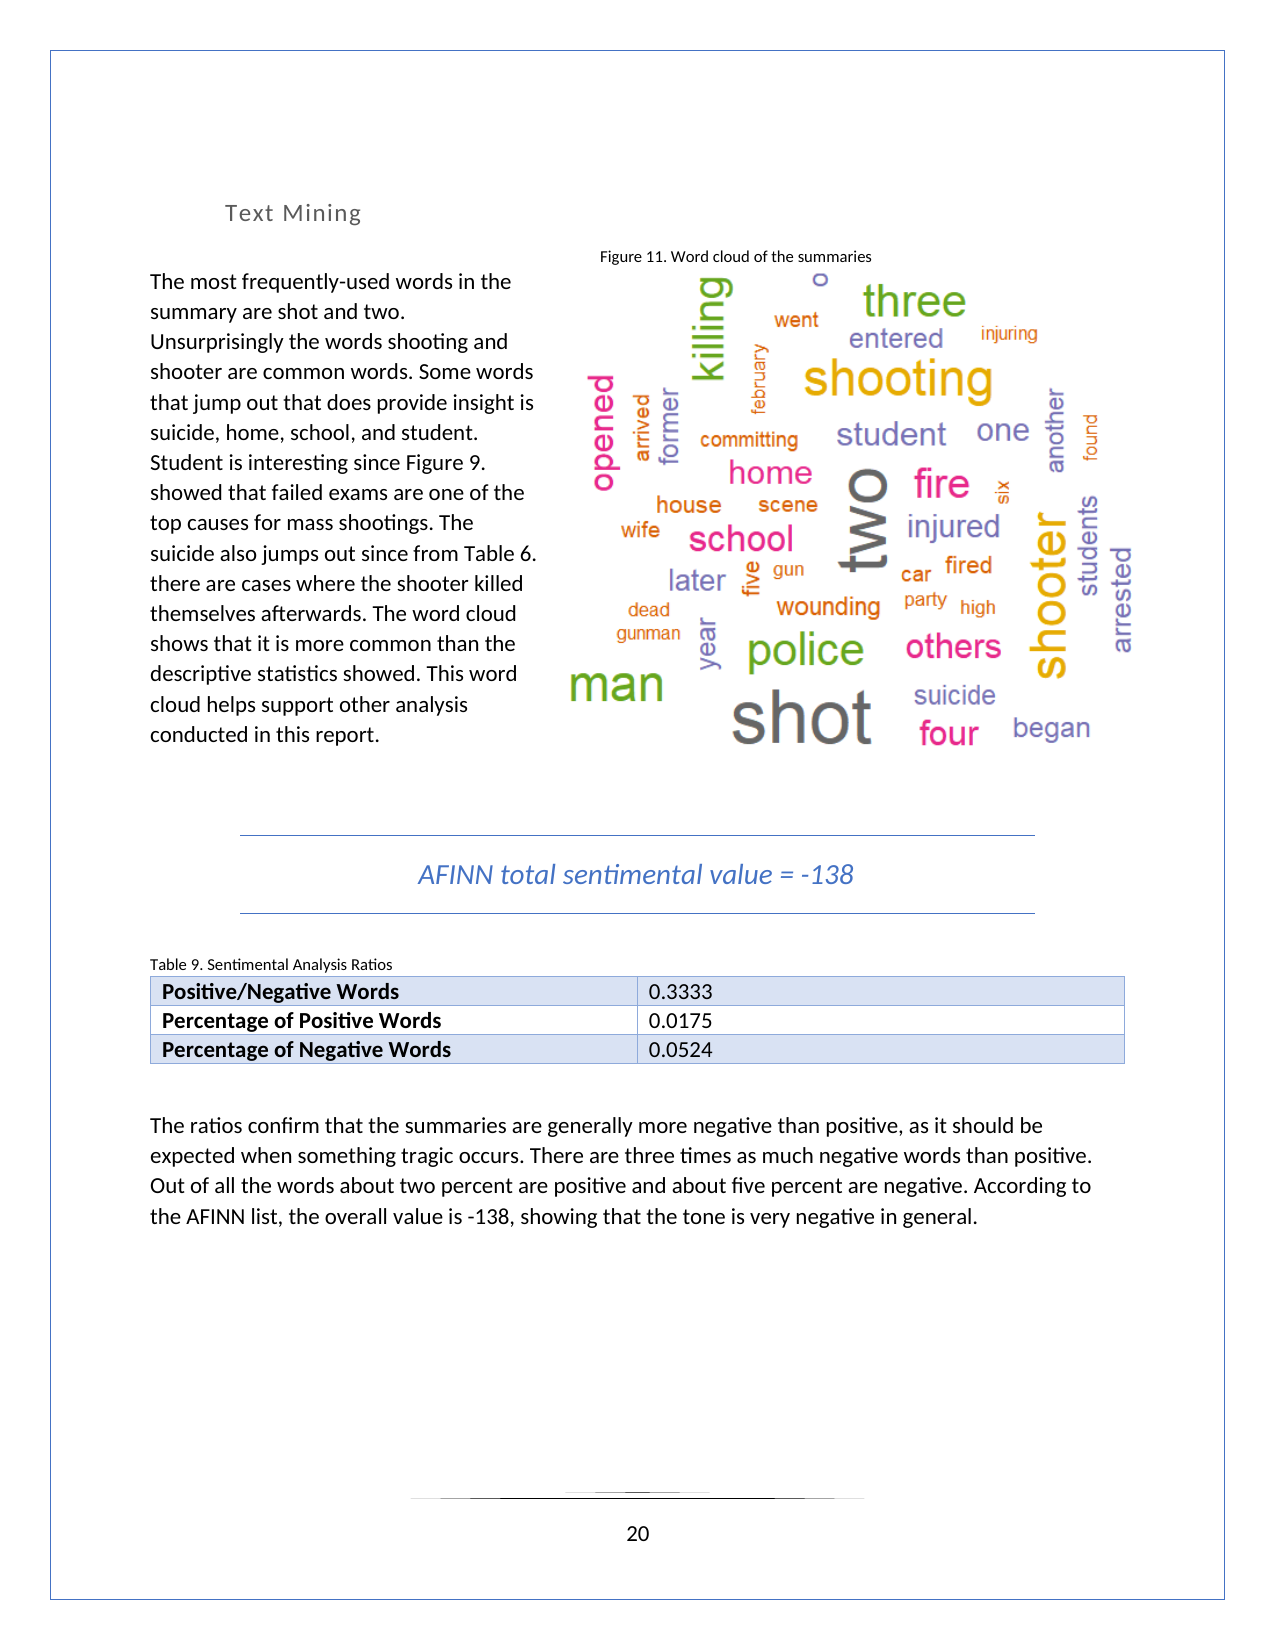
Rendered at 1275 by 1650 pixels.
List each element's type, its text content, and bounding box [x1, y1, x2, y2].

text Figure 11. Word cloud of the summaries [525, 246, 1125, 267]
table_cell Percentage of Positive Words [151, 1006, 637, 1034]
subtitle Text Mining [225, 197, 1125, 227]
text Table 9. Sentimental Analysis Ratios [150, 954, 1125, 974]
text AFINN total sentimental value = -138 [240, 836, 1035, 913]
picture [557, 268, 1150, 761]
table_header 0.3333 [638, 977, 1124, 1005]
table_header Positive/Negative Words [151, 977, 637, 1005]
table_cell Percentage of Negative Words [151, 1035, 637, 1063]
text The ratios confirm that the summaries are generally more negative than positive, as it should be expected when something tragic occurs. There are three times as much negative words than positive. Out of all the words about two percent are positive and about five percent are negative. According to the AFINN list, the overall value is -138, showing that the tone is very negative in general. [150, 1111, 1125, 1230]
table_cell 0.0175 [638, 1006, 1124, 1034]
table_cell 0.0524 [638, 1035, 1124, 1063]
